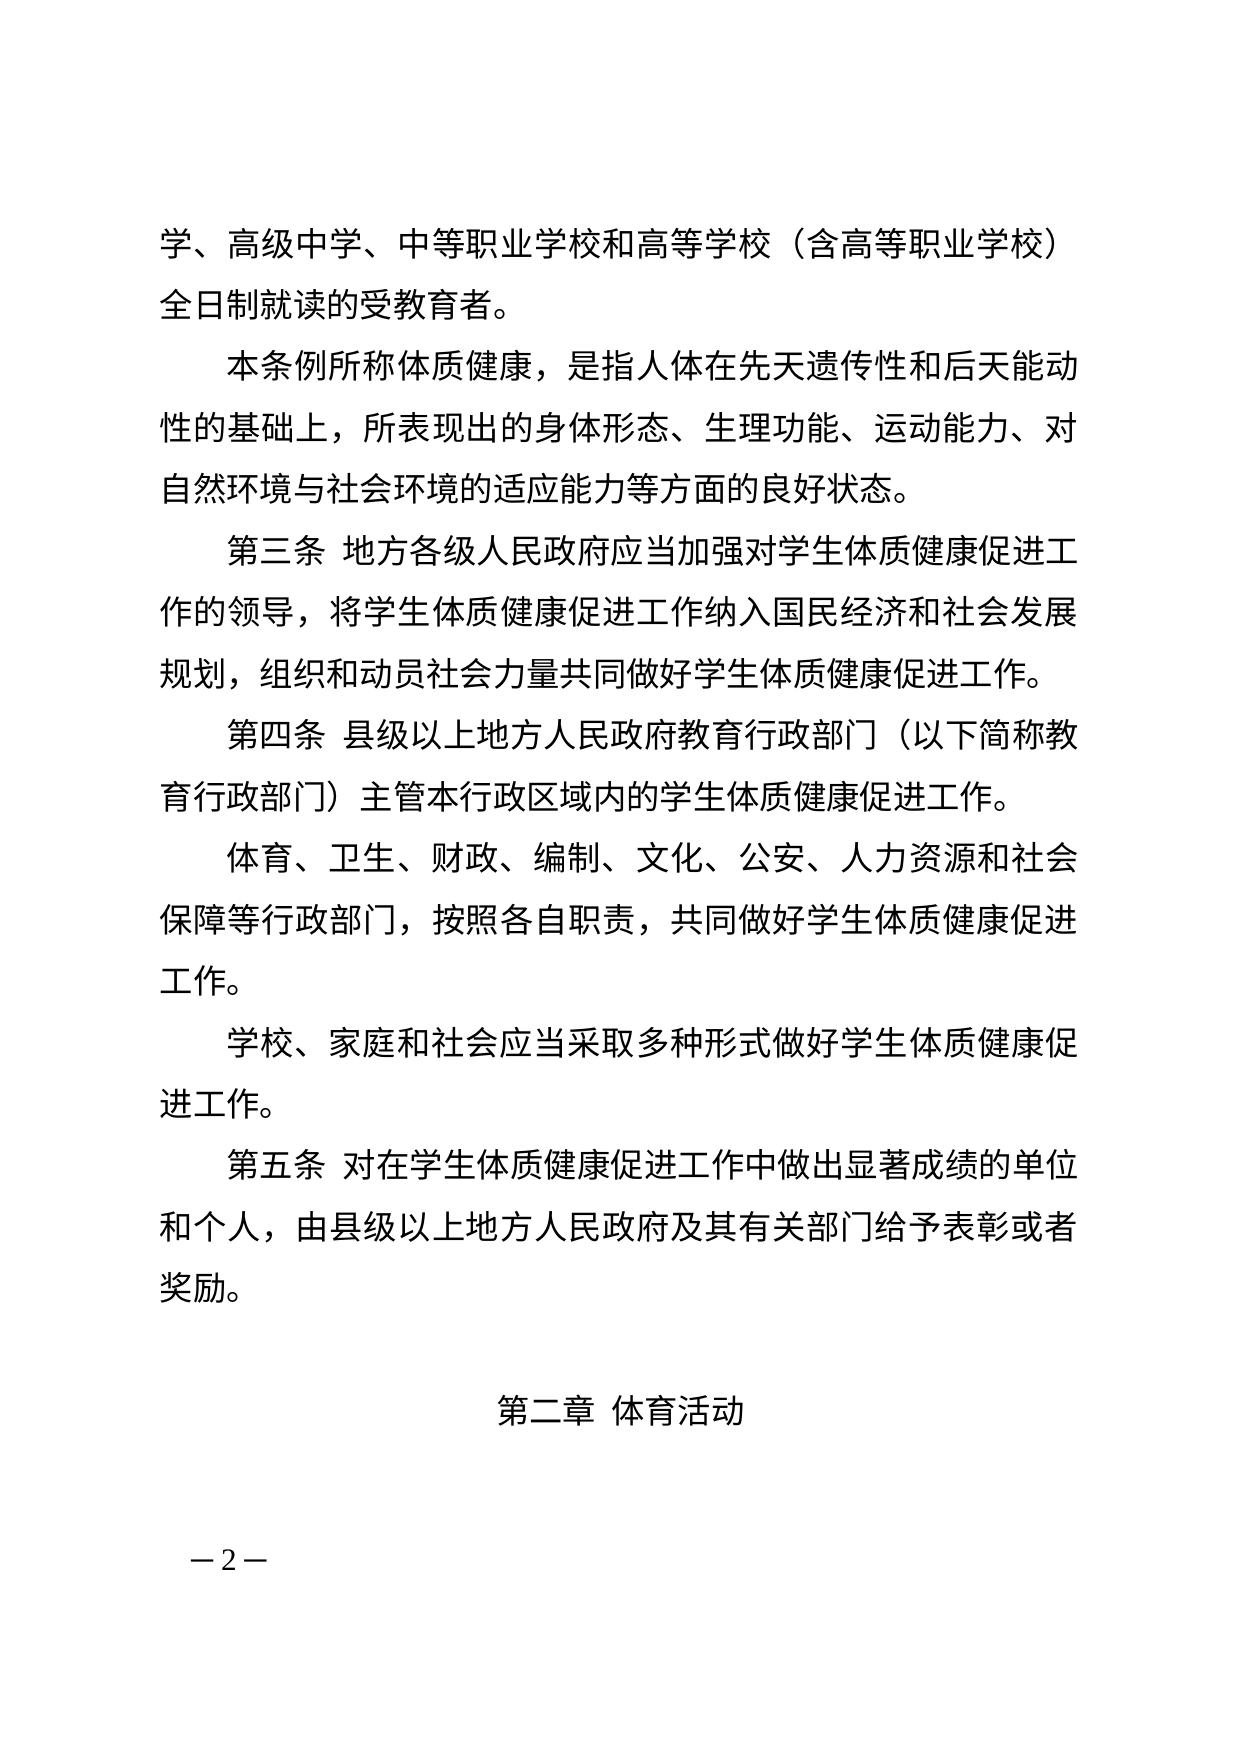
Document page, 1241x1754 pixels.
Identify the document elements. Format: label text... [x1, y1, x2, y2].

text 第二章 体育活动 [159, 1374, 1081, 1436]
text 第五条 对在学生体质健康促进工作中做出显著成绩的单位和个人，由县级以上地方人民政府及其有关部门给予表彰或者奖励。 [159, 1129, 1081, 1313]
text 体育、卫生、财政、编制、文化、公安、人力资源和社会保障等行政部门，按照各自职责，共同做好学生体质健康促进工作。 [159, 821, 1081, 1006]
text 本条例所称体质健康，是指人体在先天遗传性和后天能动性的基础上，所表现出的身体形态、生理功能、运动能力、对自然环境与社会环境的适应能力等方面的良好状态。 [159, 330, 1081, 514]
text 第三条 地方各级人民政府应当加强对学生体质健康促进工作的领导，将学生体质健康促进工作纳入国民经济和社会发展规划，组织和动员社会力量共同做好学生体质健康促进工作。 [159, 514, 1081, 698]
text 第四条 县级以上地方人民政府教育行政部门（以下简称教育行政部门）主管本行政区域内的学生体质健康促进工作。 [159, 698, 1081, 821]
text 学校、家庭和社会应当采取多种形式做好学生体质健康促进工作。 [159, 1006, 1081, 1129]
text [159, 207, 1081, 330]
